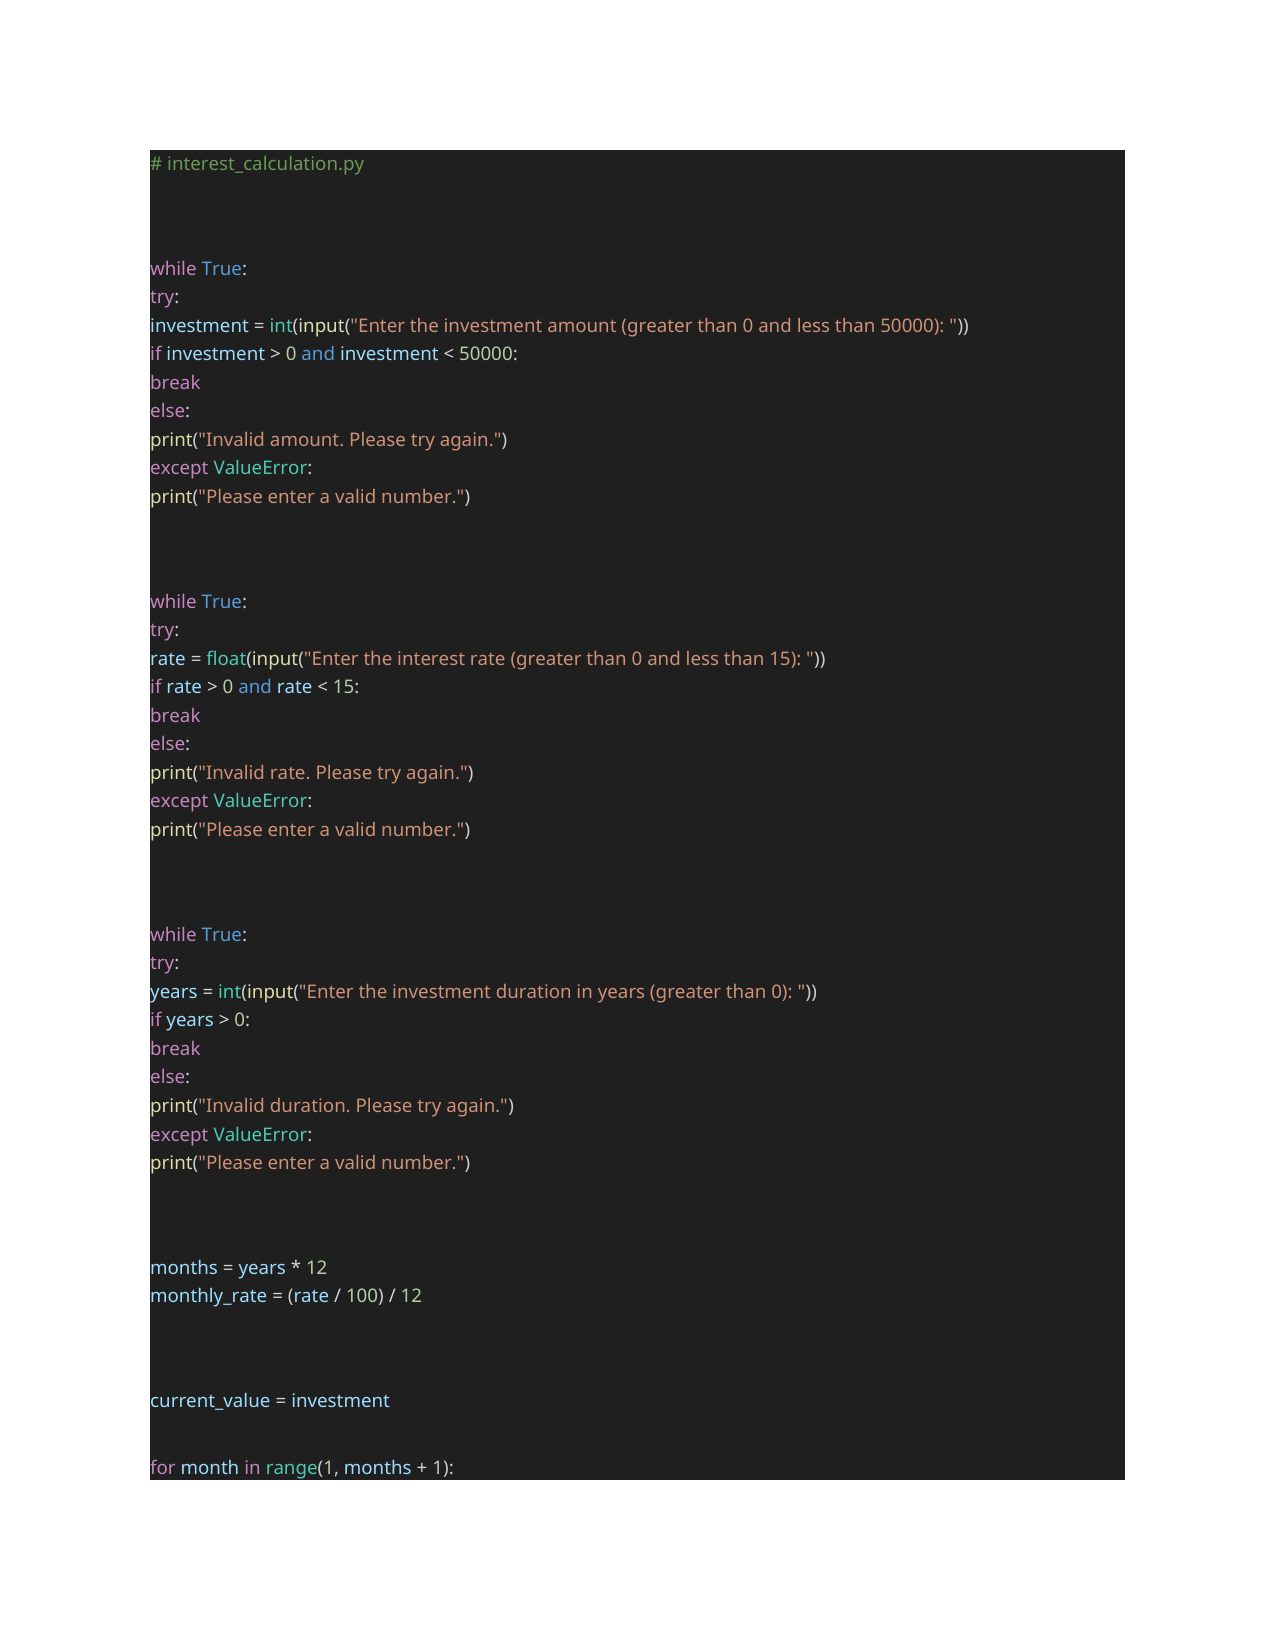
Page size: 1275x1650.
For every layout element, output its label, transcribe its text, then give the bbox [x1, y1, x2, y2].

text except ValueError: [150, 788, 1125, 813]
text print("Invalid amount. Please try again.") [150, 426, 1125, 452]
text try: [150, 949, 1125, 975]
text break [150, 369, 1125, 394]
text if rate > 0 and rate < 15: [150, 673, 1125, 699]
text try: [150, 616, 1125, 642]
text while True: [150, 255, 1125, 280]
text else: [150, 397, 1125, 423]
text months = years * 12 [150, 1254, 1125, 1280]
text current_value = investment [150, 1387, 1125, 1413]
text print("Invalid duration. Please try again.") [150, 1092, 1125, 1118]
text print("Please enter a valid number.") [150, 816, 1125, 842]
text print("Please enter a valid number.") [150, 1149, 1125, 1175]
text if investment > 0 and investment < 50000: [150, 340, 1125, 366]
text break [150, 702, 1125, 728]
text except ValueError: [150, 454, 1125, 480]
text else: [150, 1064, 1125, 1089]
text except ValueError: [150, 1121, 1125, 1146]
text break [150, 1035, 1125, 1061]
text while True: [150, 588, 1125, 613]
text investment = int(input("Enter the investment amount (greater than 0 and less than 50000): ")) [150, 312, 1125, 337]
text print("Invalid rate. Please try again.") [150, 759, 1125, 785]
text print("Please enter a valid number.") [150, 483, 1125, 509]
text while True: [150, 921, 1125, 947]
text try: [150, 283, 1125, 309]
text monthly_rate = (rate / 100) / 12 [150, 1283, 1125, 1308]
text if years > 0: [150, 1007, 1125, 1032]
text # interest_calculation.py [150, 150, 1125, 176]
text rate = float(input("Enter the interest rate (greater than 0 and less than 15): ")) [150, 645, 1125, 671]
text for month in range(1, months + 1): [150, 1454, 1125, 1480]
text years = int(input("Enter the investment duration in years (greater than 0): ")) [150, 978, 1125, 1004]
text else: [150, 731, 1125, 756]
